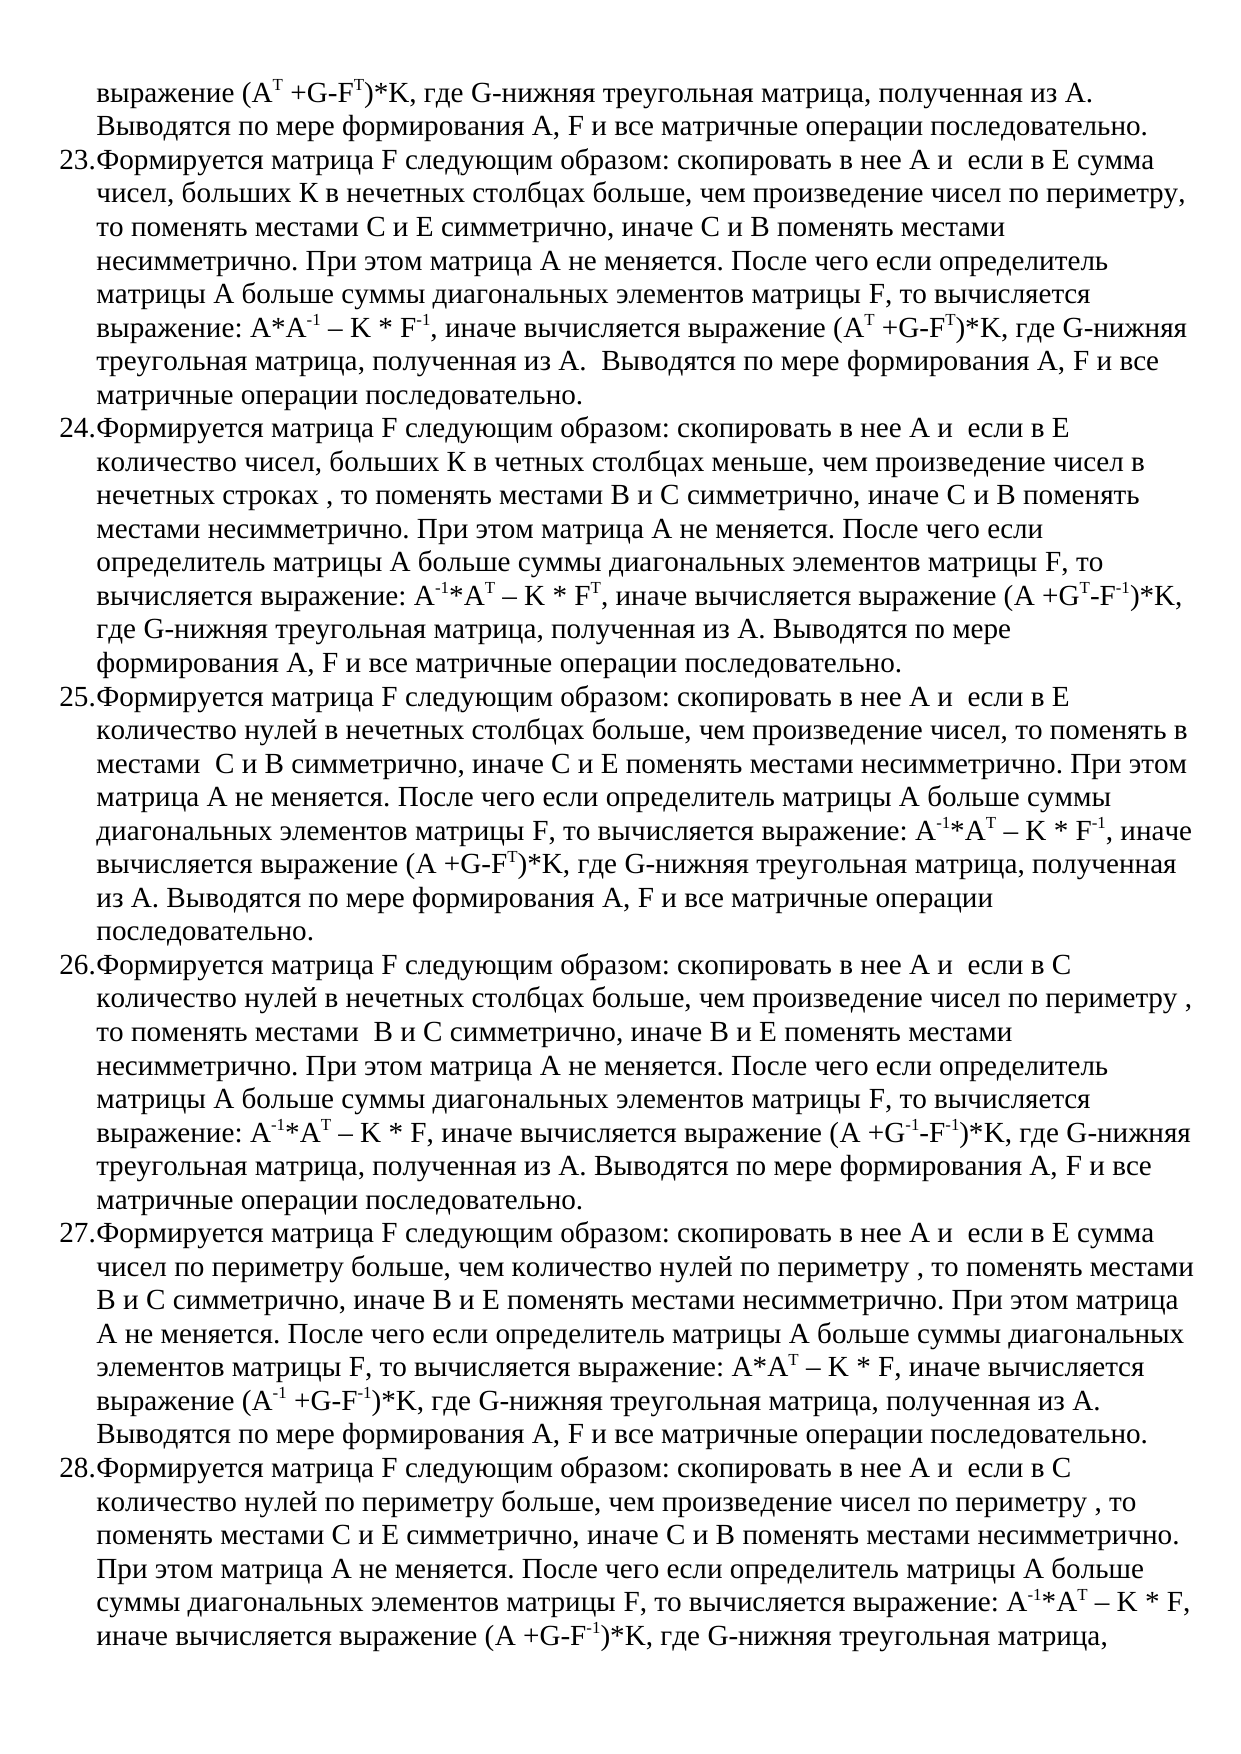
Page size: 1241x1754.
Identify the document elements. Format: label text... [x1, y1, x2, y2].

list Формируется матрица F следующим образом: скопировать в нее А и если в С количество нулей в нечетных столбцах больше, чем произведение чисел по периметру , то поменять местами В и С симметрично, иначе В и Е поменять местами несимметрично. При этом матрица А не меняется. После чего если определитель матрицы А больше суммы диагональных элементов матрицы F, то вычисляется выражение: A-1*AT – K * F, иначе вычисляется выражение (A +G-1-F-1)*K, где G-нижняя треугольная матрица, полученная из А. Выводятся по мере формирования А, F и все матричные операции последовательно. [59, 947, 1196, 1215]
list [59, 1450, 1196, 1651]
list Формируется матрица F следующим образом: скопировать в нее А и если в Е сумма чисел по периметру больше, чем количество нулей по периметру , то поменять местами В и С симметрично, иначе В и Е поменять местами несимметрично. При этом матрица А не меняется. После чего если определитель матрицы А больше суммы диагональных элементов матрицы F, то вычисляется выражение: A*AT – K * F, иначе вычисляется выражение (A-1 +G-F-1)*K, где G-нижняя треугольная матрица, полученная из А. Выводятся по мере формирования А, F и все матричные операции последовательно. [59, 1215, 1196, 1450]
list Формируется матрица F следующим образом: скопировать в нее А и если в Е количество нулей в нечетных столбцах больше, чем произведение чисел, то поменять в местами С и В симметрично, иначе С и Е поменять местами несимметрично. При этом матрица А не меняется. После чего если определитель матрицы А больше суммы диагональных элементов матрицы F, то вычисляется выражение: A-1*AT – K * F-1, иначе вычисляется выражение (A +G-FТ)*K, где G-нижняя треугольная матрица, полученная из А. Выводятся по мере формирования А, F и все матричные операции последовательно. [59, 679, 1196, 947]
list Формируется матрица F следующим образом: скопировать в нее А и если в Е сумма чисел, больших К в нечетных столбцах больше, чем произведение чисел по периметру, то поменять местами С и Е симметрично, иначе С и В поменять местами несимметрично. При этом матрица А не меняется. После чего если определитель матрицы А больше суммы диагональных элементов матрицы F, то вычисляется выражение: A*A-1 – K * F-1, иначе вычисляется выражение (AТ +G-FТ)*K, где G-нижняя треугольная матрица, полученная из А. Выводятся по мере формирования А, F и все матричные операции последовательно. [59, 142, 1196, 410]
list Формируется матрица F следующим образом: скопировать в нее А и если в Е количество чисел, больших К в четных столбцах меньше, чем произведение чисел в нечетных строках , то поменять местами В и С симметрично, иначе С и В поменять местами несимметрично. При этом матрица А не меняется. После чего если определитель матрицы А больше суммы диагональных элементов матрицы F, то вычисляется выражение: A-1*AT – K * FТ, иначе вычисляется выражение (A +GТ-F-1)*K, где G-нижняя треугольная матрица, полученная из А. Выводятся по мере формирования А, F и все матричные операции последовательно. [59, 410, 1196, 679]
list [59, 75, 1196, 142]
